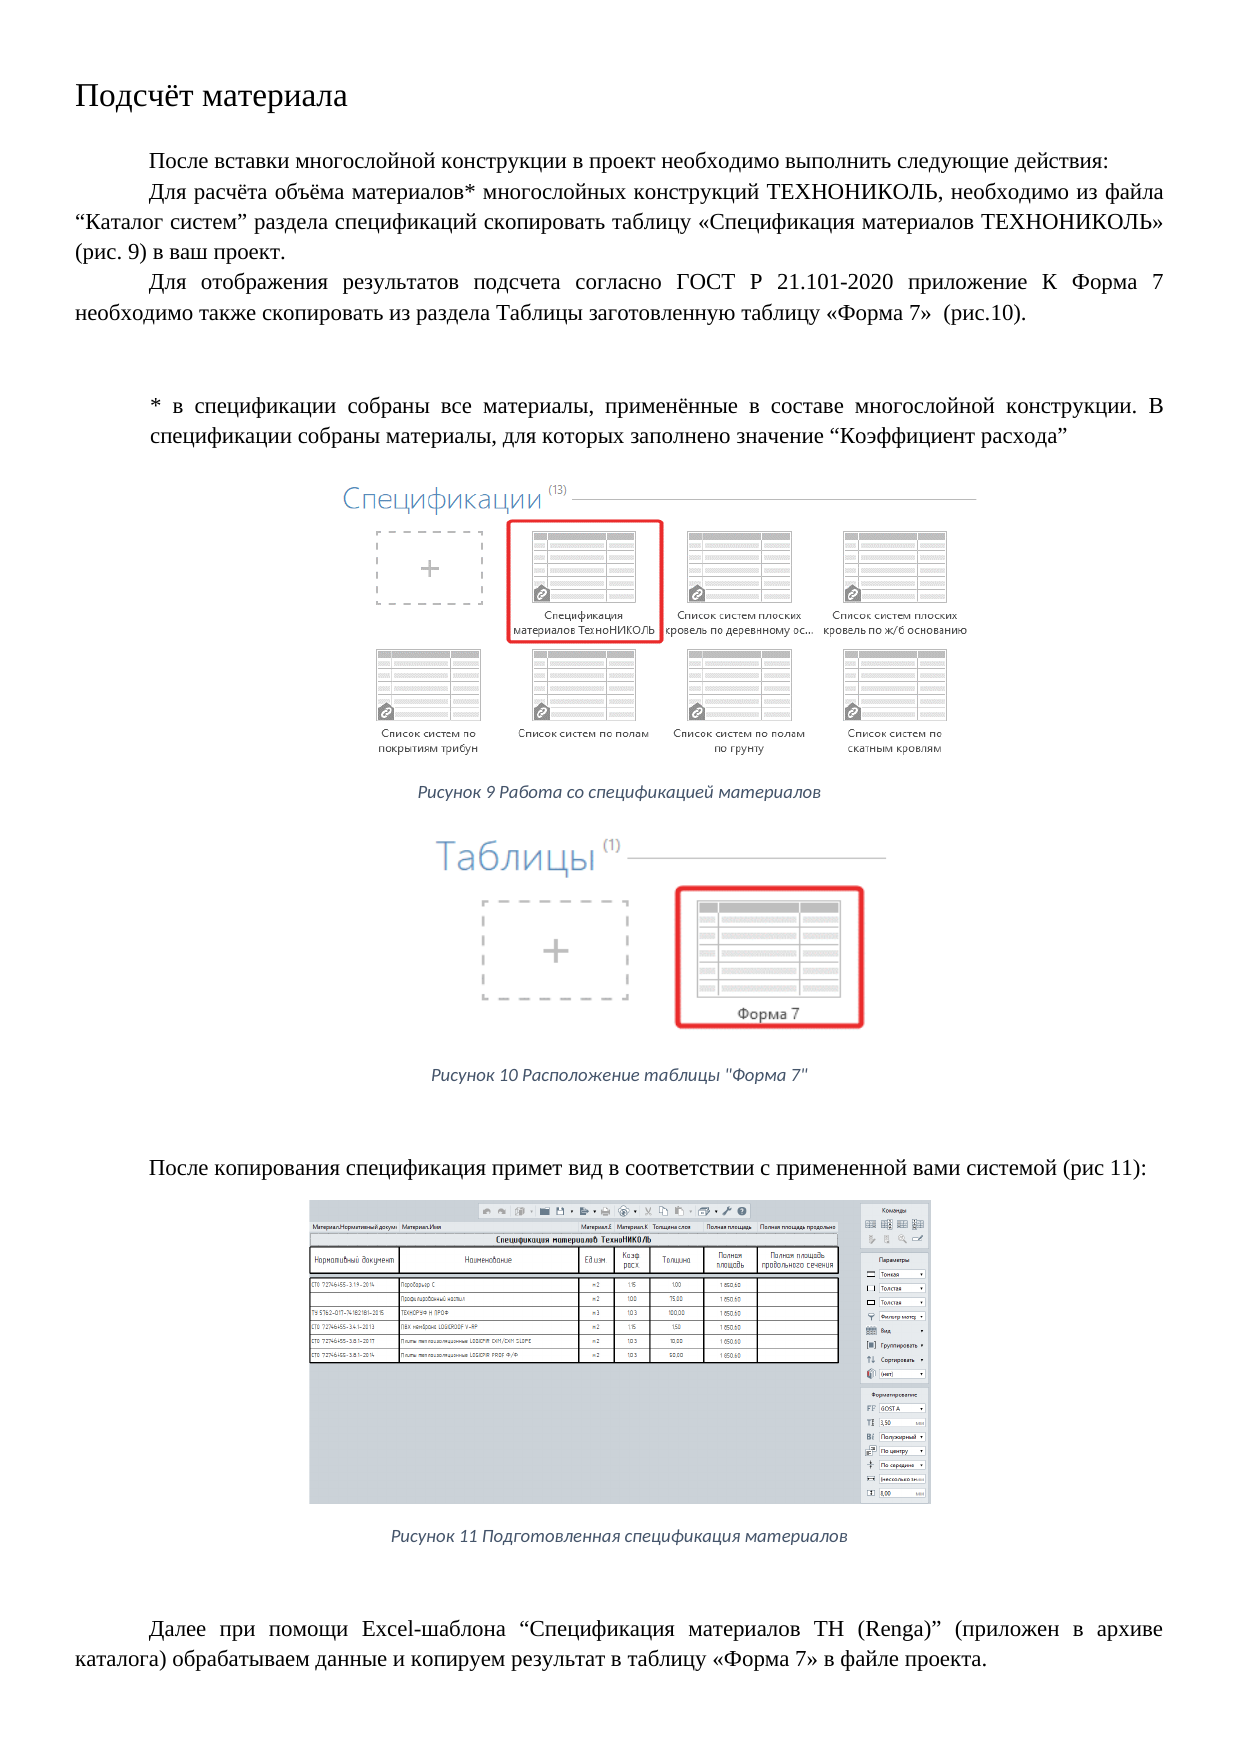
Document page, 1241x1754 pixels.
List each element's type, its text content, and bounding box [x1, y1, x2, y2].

text Для отображения результатов подсчета согласно ГОСТ Р 21.101-2020 приложение К Форма 7 необходимо также скопировать из раздела Таблицы заготовленную таблицу «Форма 7» (рис.10). [75, 268, 1165, 325]
text Далее при помощи Excel-шаблона “Спецификация материалов ТН (Renga)” (приложен в архиве каталога) обрабатываем данные и копируем результат в таблицу «Форма 7» в файле проекта. [75, 1615, 1165, 1672]
text * в спецификации собраны все материалы, применённые в составе многослойной конструкции. В спецификации собраны материалы, для которых заполнено значение “Коэффициент расхода” [150, 392, 1165, 449]
text После копирования спецификация примет вид в соответствии с примененной вами системой (рис 11): [75, 1154, 1165, 1180]
text Рисунок 11 Подготовленная спецификация материалов [75, 1524, 1165, 1547]
picture [337, 469, 977, 760]
text Рисунок 9 Работа со спецификацией материалов [75, 780, 1165, 803]
text Рисунок 10 Расположение таблицы "Форма 7" [75, 1063, 1165, 1086]
text После вставки многослойной конструкции в проект необходимо выполнить следующие действия: [75, 147, 1165, 174]
text Для расчёта объёма материалов* многослойных конструкций ТЕХНОНИКОЛЬ, необходимо из файла “Каталог систем” раздела спецификаций скопировать таблицу «Спецификация материалов ТЕХНОНИКОЛЬ» (рис. 9) в ваш проект. [75, 178, 1165, 264]
picture [309, 1200, 931, 1504]
picture [427, 824, 887, 1043]
subtitle Подсчёт материала [75, 75, 1165, 113]
